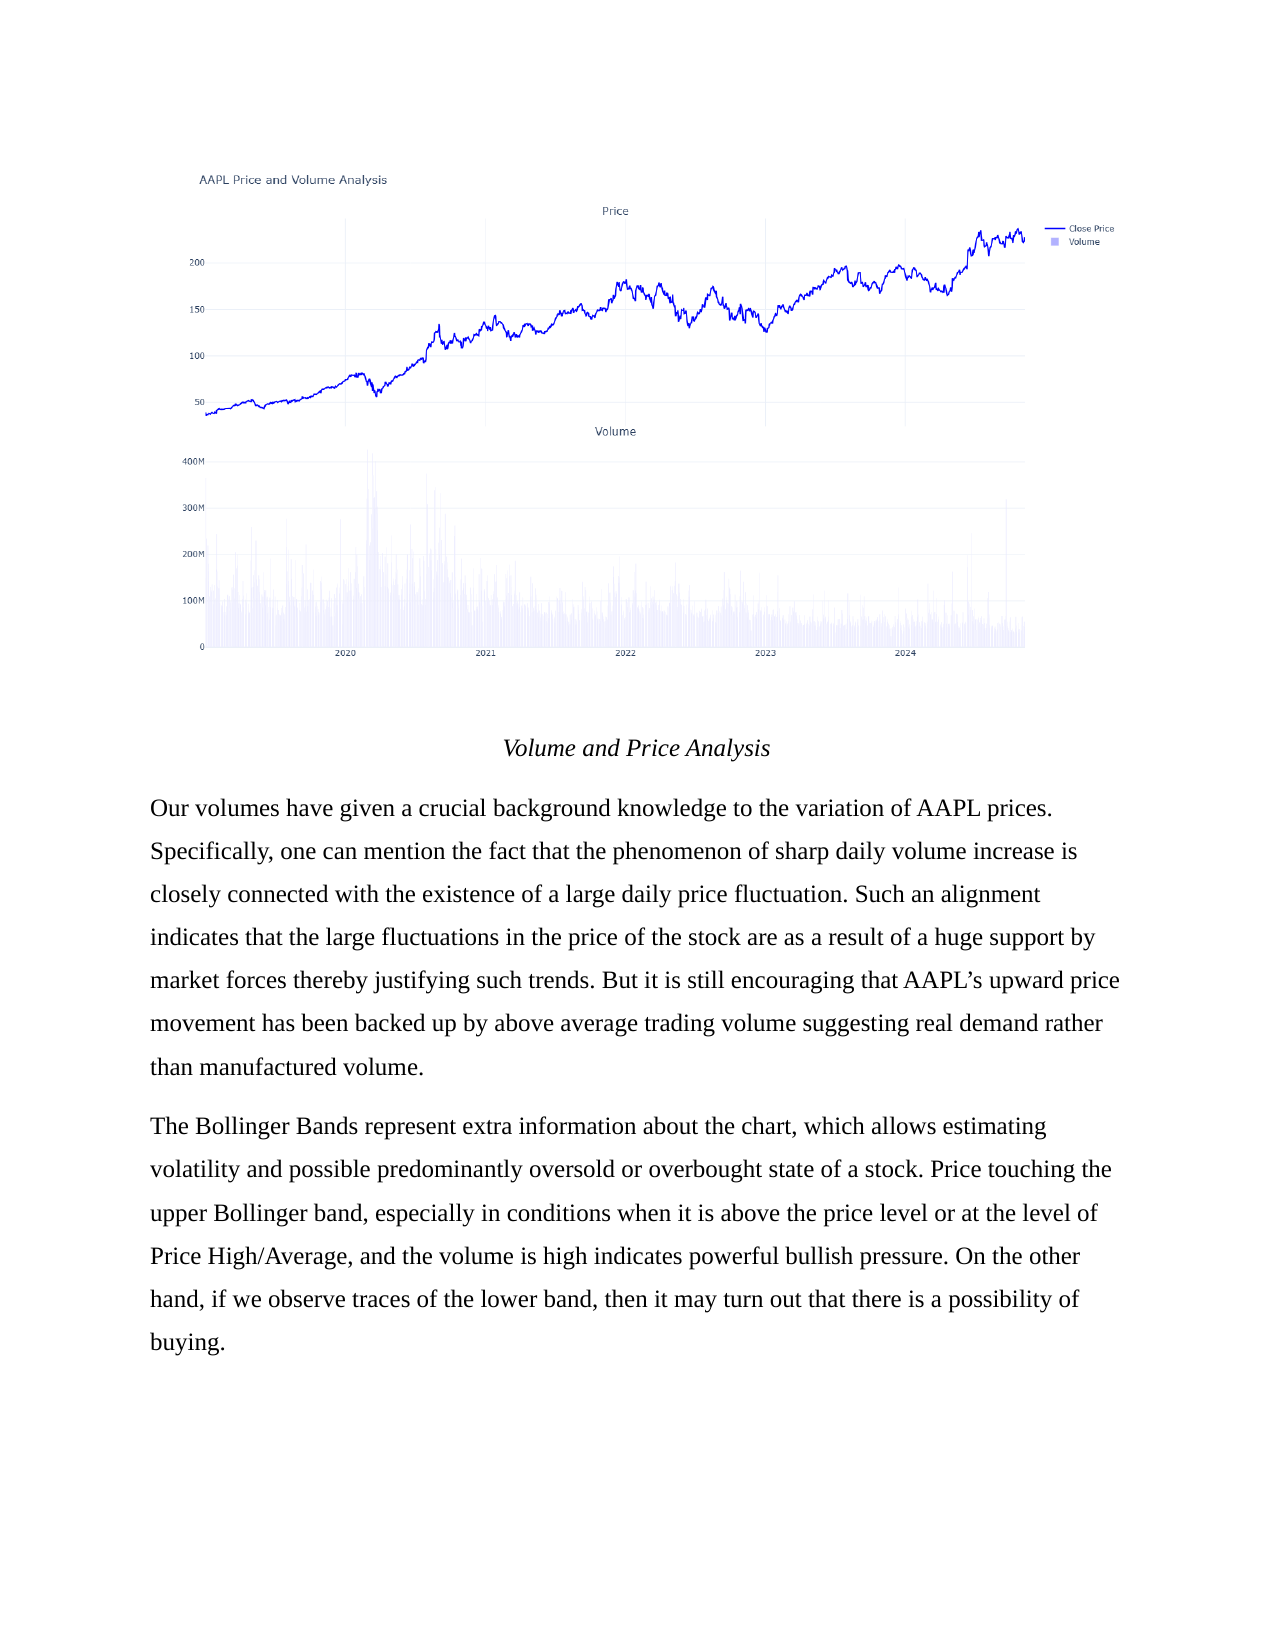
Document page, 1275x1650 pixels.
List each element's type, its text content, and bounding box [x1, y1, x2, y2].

text Our volumes have given a crucial background knowledge to the variation of AAPL prices. Specifically, one can mention the fact that the phenomenon of sharp daily volume increase is closely connected with the existence of a large daily price fluctuation. Such an alignment indicates that the large fluctuations in the price of the stock are as a result of a huge support by market forces thereby justifying such trends. But it is still encouraging that AAPL’s upward price movement has been backed up by above average trading volume suggesting real demand rather than manufactured volume. [150, 793, 1125, 1080]
picture [150, 150, 1125, 702]
text Volume and Price Analysis [150, 733, 1125, 762]
text The Bollinger Bands represent extra information about the chart, which allows estimating volatility and possible predominantly oversold or overbought state of a stock. Price touching the upper Bollinger band, especially in conditions when it is above the price level or at the level of Price High/Average, and the volume is high indicates powerful bullish pressure. On the other hand, if we observe traces of the lower band, then it may turn out that there is a possibility of buying. [150, 1111, 1125, 1356]
